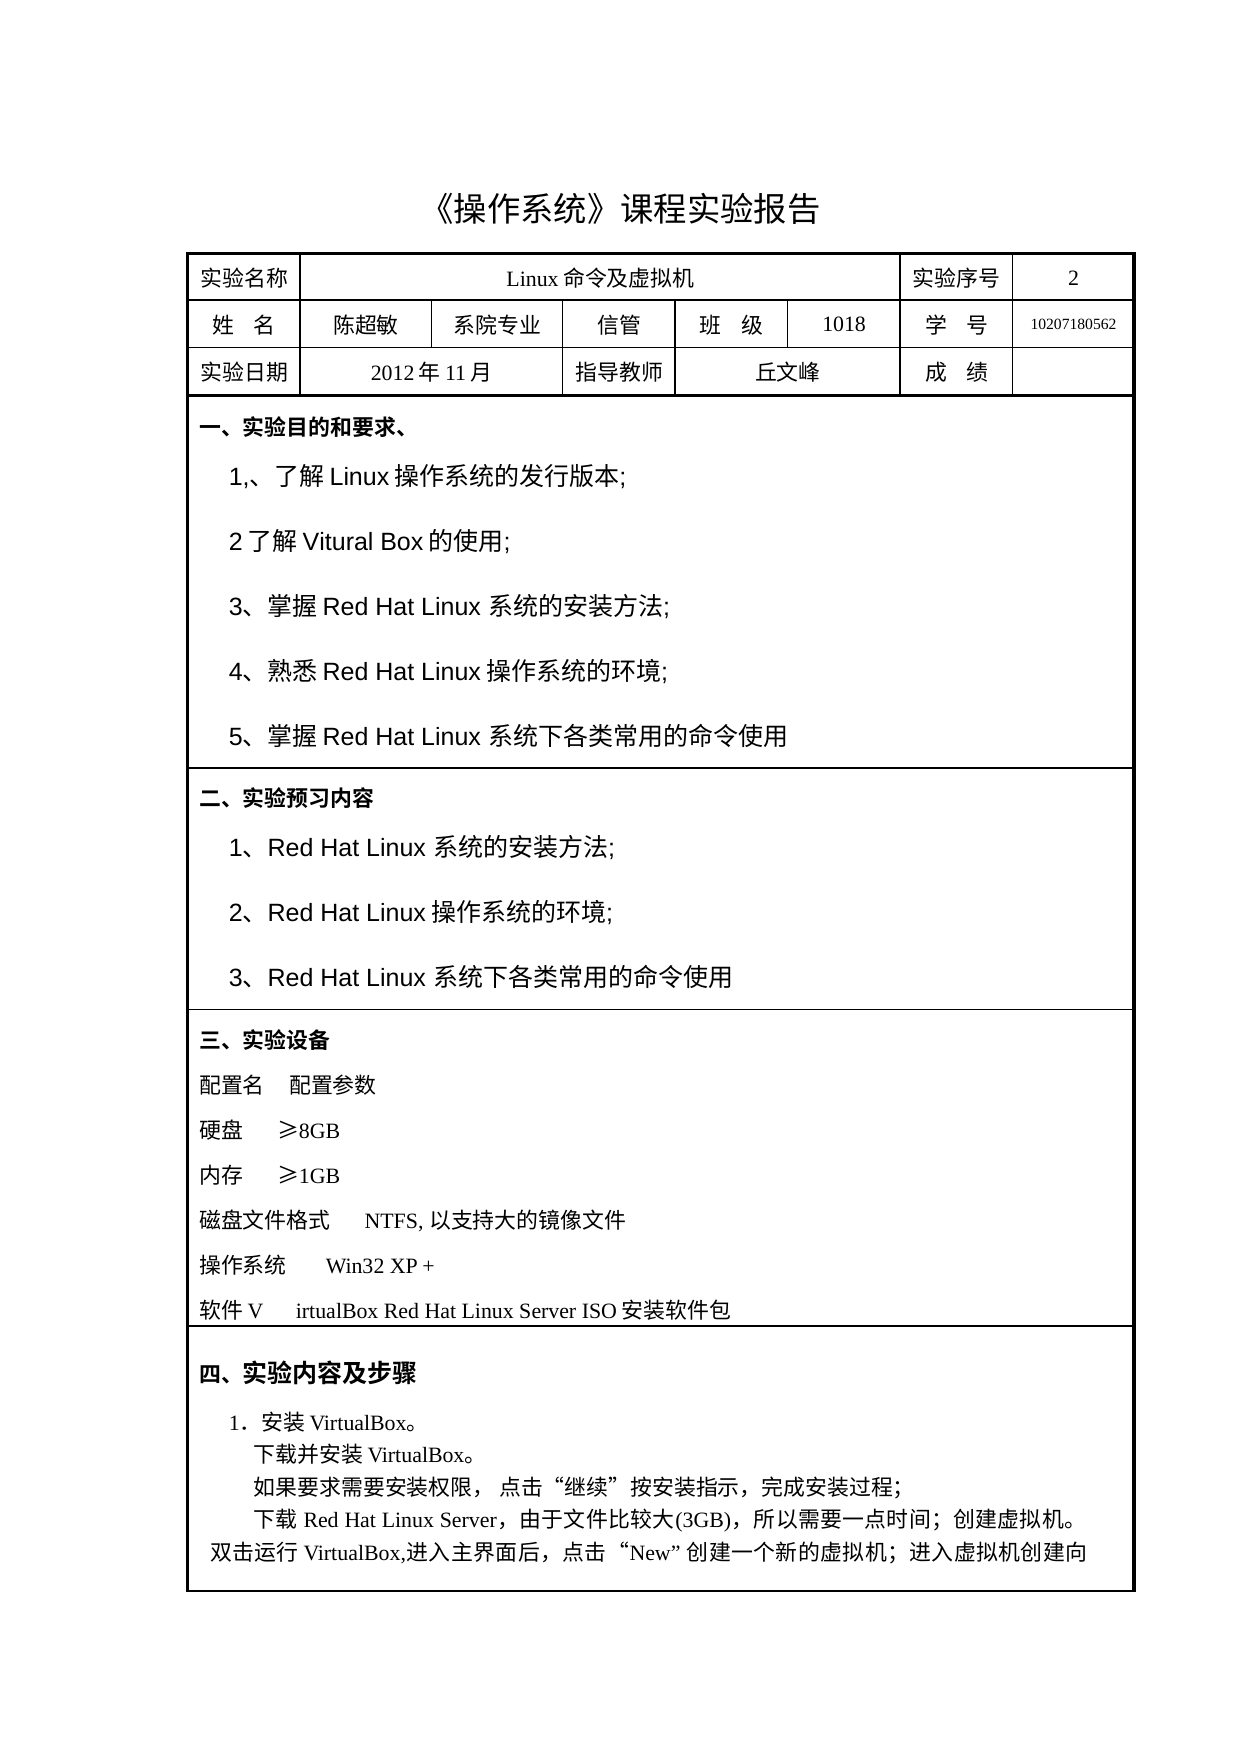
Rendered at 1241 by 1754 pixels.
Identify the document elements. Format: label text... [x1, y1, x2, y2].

table_header 2 [1013, 255, 1132, 299]
table_cell 学 号 [901, 301, 1012, 347]
table_header Linux命令及虚拟机 [301, 255, 899, 299]
table_header 实验序号 [901, 255, 1012, 299]
table_cell 班 级 [676, 301, 787, 347]
table_cell 三、实验设备 配置名 配置参数 硬盘 ≥8GB 内存 ≥1GB 磁盘文件格式 NTFS, 以支持大的镜像文件 操作系统 Win32 XP + 软件 V irtualBox Red Hat Linux Server ISO安装软件包 [189, 1010, 1132, 1325]
table_cell 一、实验目的和要求、 1,、了解Linux操作系统的发行版本; 2了解Vitural Box的使用; 3、掌握Red Hat Linux 系统的安装方法; 4、熟悉Red Hat Linux操作系统的环境; 5、掌握Red Hat Linux 系统下各类常用的命令使用 [189, 397, 1132, 767]
table_cell 陈超敏 [301, 301, 431, 347]
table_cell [189, 1327, 1132, 1590]
table_cell 实验日期 [189, 348, 299, 394]
table_cell [1013, 348, 1132, 394]
table_cell 系院专业 [432, 301, 562, 347]
table_cell 10207180562 [1013, 301, 1132, 347]
table_cell 1018 [788, 301, 899, 347]
table_cell 二、实验预习内容 1、Red Hat Linux 系统的安装方法; 2、Red Hat Linux操作系统的环境; 3、Red Hat Linux 系统下各类常用的命令使用 [189, 769, 1132, 1008]
table_cell 姓 名 [189, 301, 299, 347]
table_cell 信管 [563, 301, 674, 347]
table_cell 2012年11月 [301, 348, 562, 394]
table_cell 丘文峰 [676, 348, 899, 394]
text 《操作系统》课程实验报告 [187, 174, 1053, 239]
table_header 实验名称 [189, 255, 299, 299]
table_cell 成 绩 [901, 348, 1012, 394]
table_cell 指导教师 [563, 348, 674, 394]
